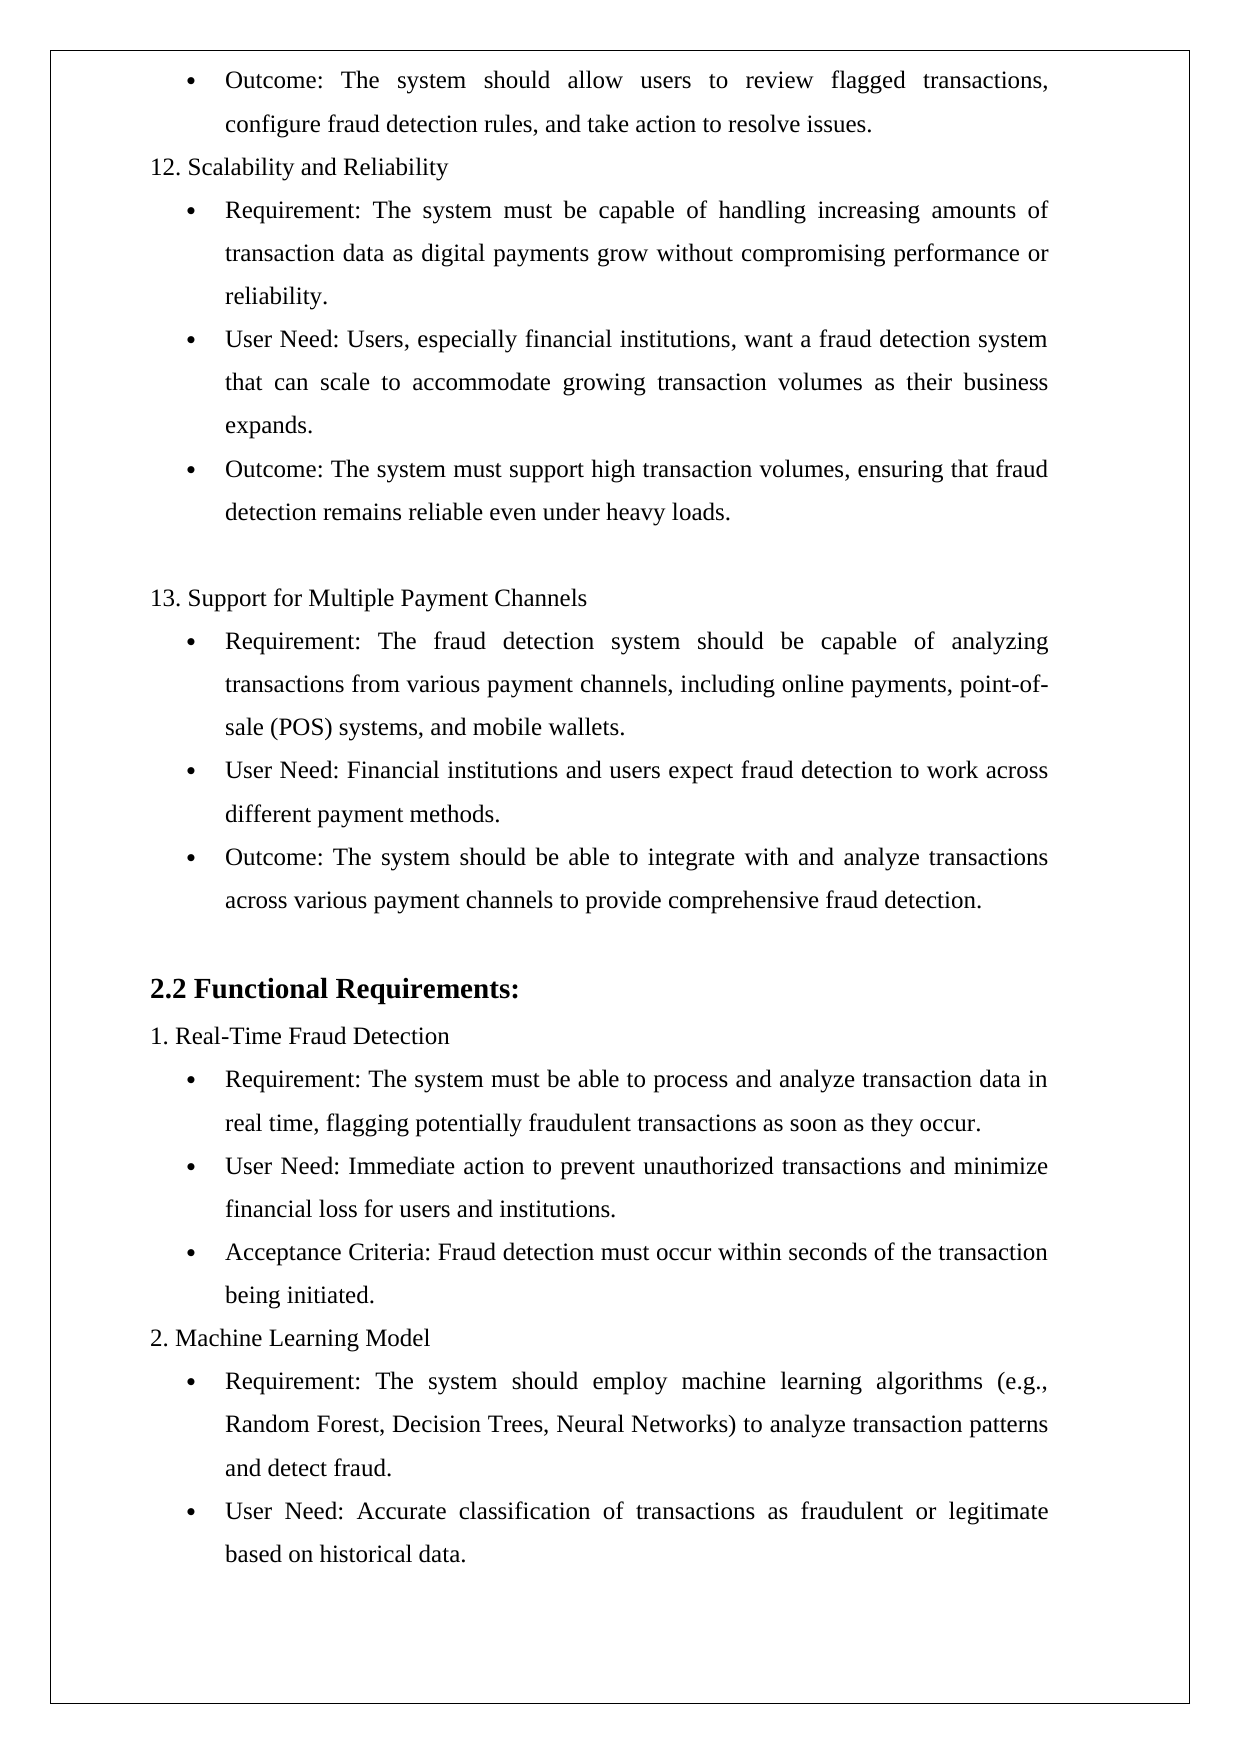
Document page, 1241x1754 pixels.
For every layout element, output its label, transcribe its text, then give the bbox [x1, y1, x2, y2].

list User Need: Accurate classification of transactions as fraudulent or legitimate based on historical data. [187, 1496, 1049, 1568]
list Requirement: The system should employ machine learning algorithms (e.g., Random Forest, Decision Trees, Neural Networks) to analyze transaction patterns and detect fraud. [187, 1366, 1049, 1481]
text 2. Machine Learning Model [150, 1323, 1049, 1352]
list Requirement: The fraud detection system should be capable of analyzing transactions from various payment channels, including online payments, point-of-sale (POS) systems, and mobile wallets. [187, 626, 1049, 741]
list Outcome: The system should allow users to review flagged transactions, configure fraud detection rules, and take action to resolve issues. [187, 66, 1049, 137]
list Requirement: The system must be capable of handling increasing amounts of transaction data as digital payments grow without compromising performance or reliability. [187, 195, 1049, 310]
list Outcome: The system must support high transaction volumes, ensuring that fraud detection remains reliable even under heavy loads. [187, 454, 1049, 526]
text 1. Real-Time Fraud Detection [150, 1021, 1049, 1050]
text 12. Scalability and Reliability [150, 152, 1049, 181]
list Acceptance Criteria: Fraud detection must occur within seconds of the transaction being initiated. [187, 1237, 1049, 1309]
list Requirement: The system must be able to process and analyze transaction data in real time, flagging potentially fraudulent transactions as soon as they occur. [187, 1064, 1049, 1136]
list User Need: Users, especially financial institutions, want a fraud detection system that can scale to accommodate growing transaction volumes as their business expands. [187, 324, 1049, 439]
text 13. Support for Multiple Payment Channels [150, 583, 1049, 612]
text 2.2 Functional Requirements: [150, 971, 1049, 1005]
list User Need: Financial institutions and users expect fraud detection to work across different payment methods. [187, 756, 1049, 827]
list User Need: Immediate action to prevent unauthorized transactions and minimize financial loss for users and institutions. [187, 1151, 1049, 1223]
list Outcome: The system should be able to integrate with and analyze transactions across various payment channels to provide comprehensive fraud detection. [187, 842, 1049, 914]
